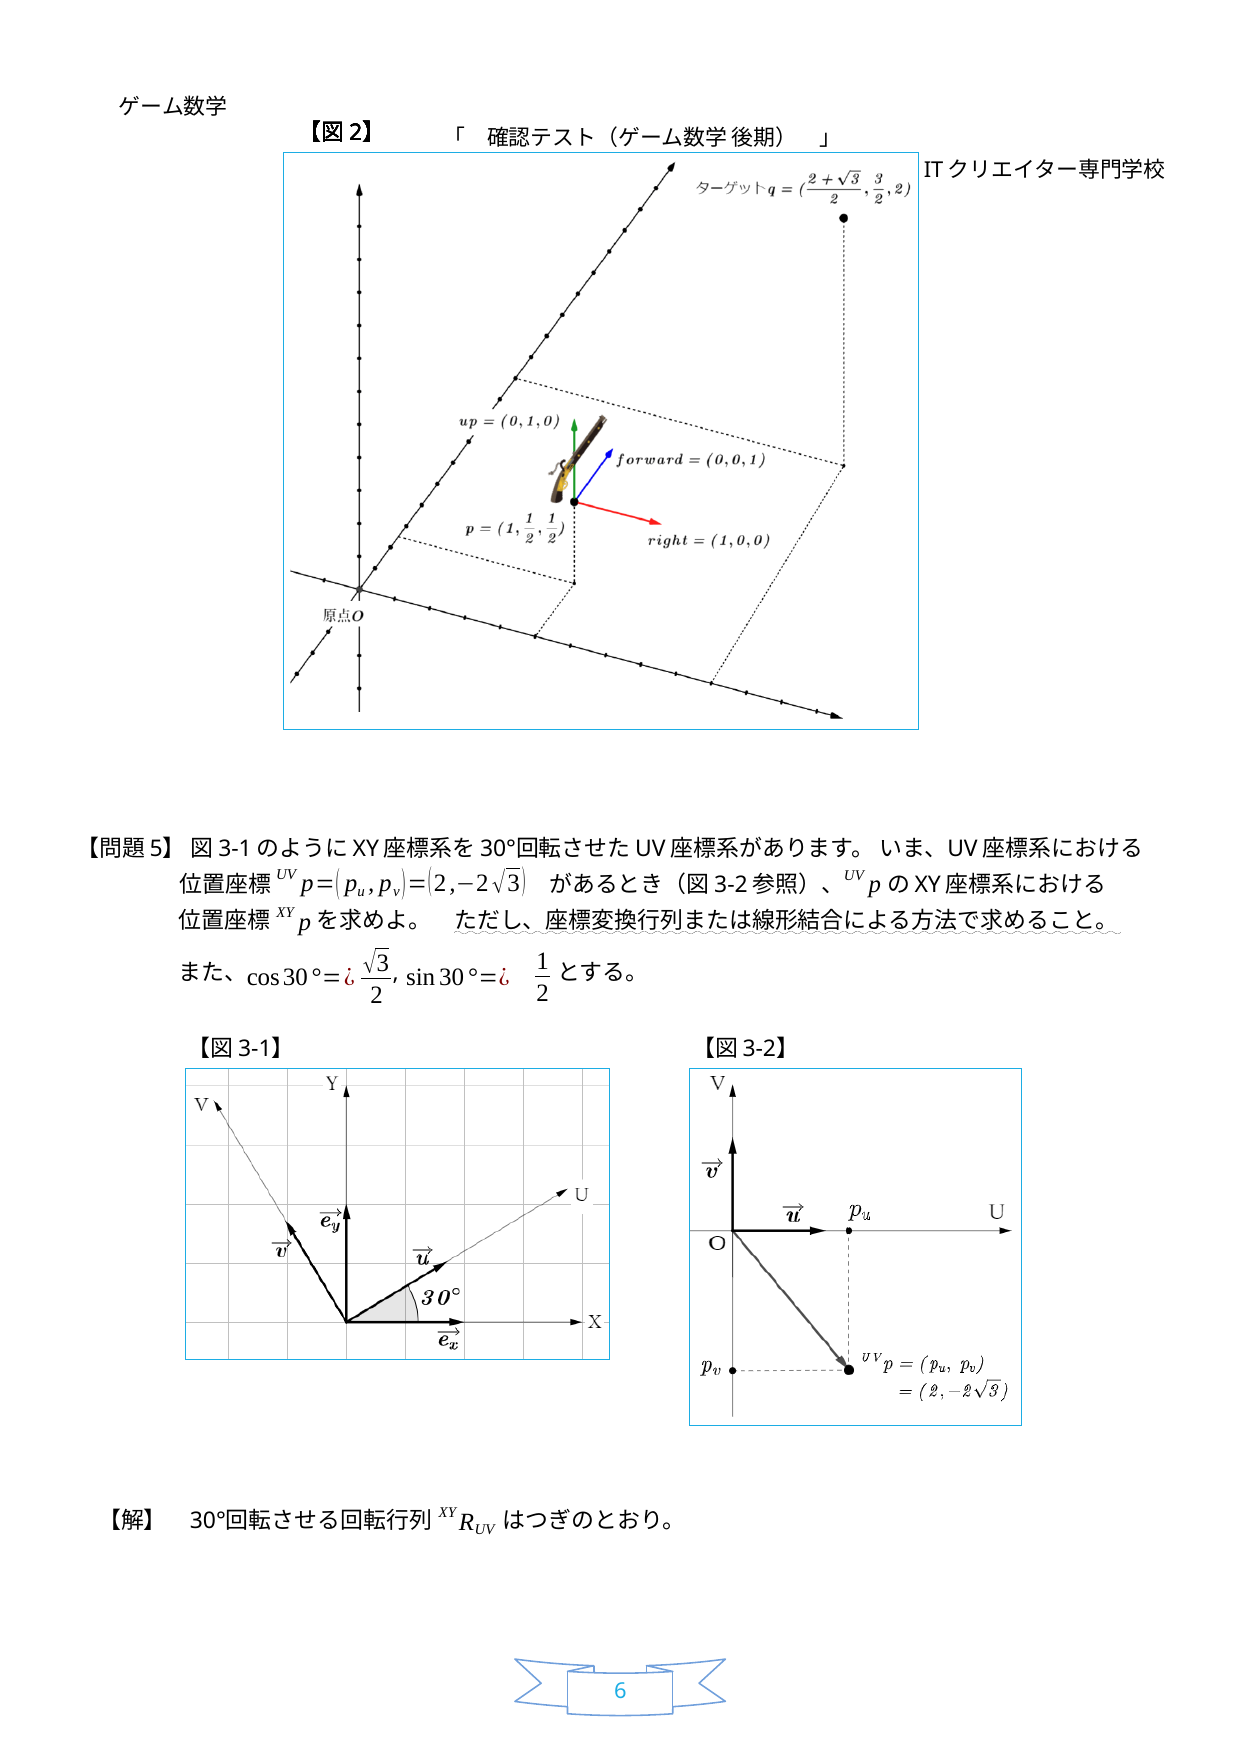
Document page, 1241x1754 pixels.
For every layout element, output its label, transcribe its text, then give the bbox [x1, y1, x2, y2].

text 位置座標 を求めよ。 ただし、座標変換行列または線形結合による方法で求めること。 [75, 902, 1165, 940]
picture [690, 1069, 1021, 1425]
list 【解】 30°回転させる回転行列 はつぎのとおり。 [98, 1502, 1165, 1540]
picture [284, 153, 918, 729]
picture [186, 1069, 609, 1359]
list 【問題5】 図3-1のようにXY座標系を30°回転させたUV座標系があります。 いま、UV座標系における 位置座標 があるとき（図3-2参照）、 のXY座標系における [76, 827, 1165, 902]
text また、 , とする。 [75, 940, 1165, 1015]
